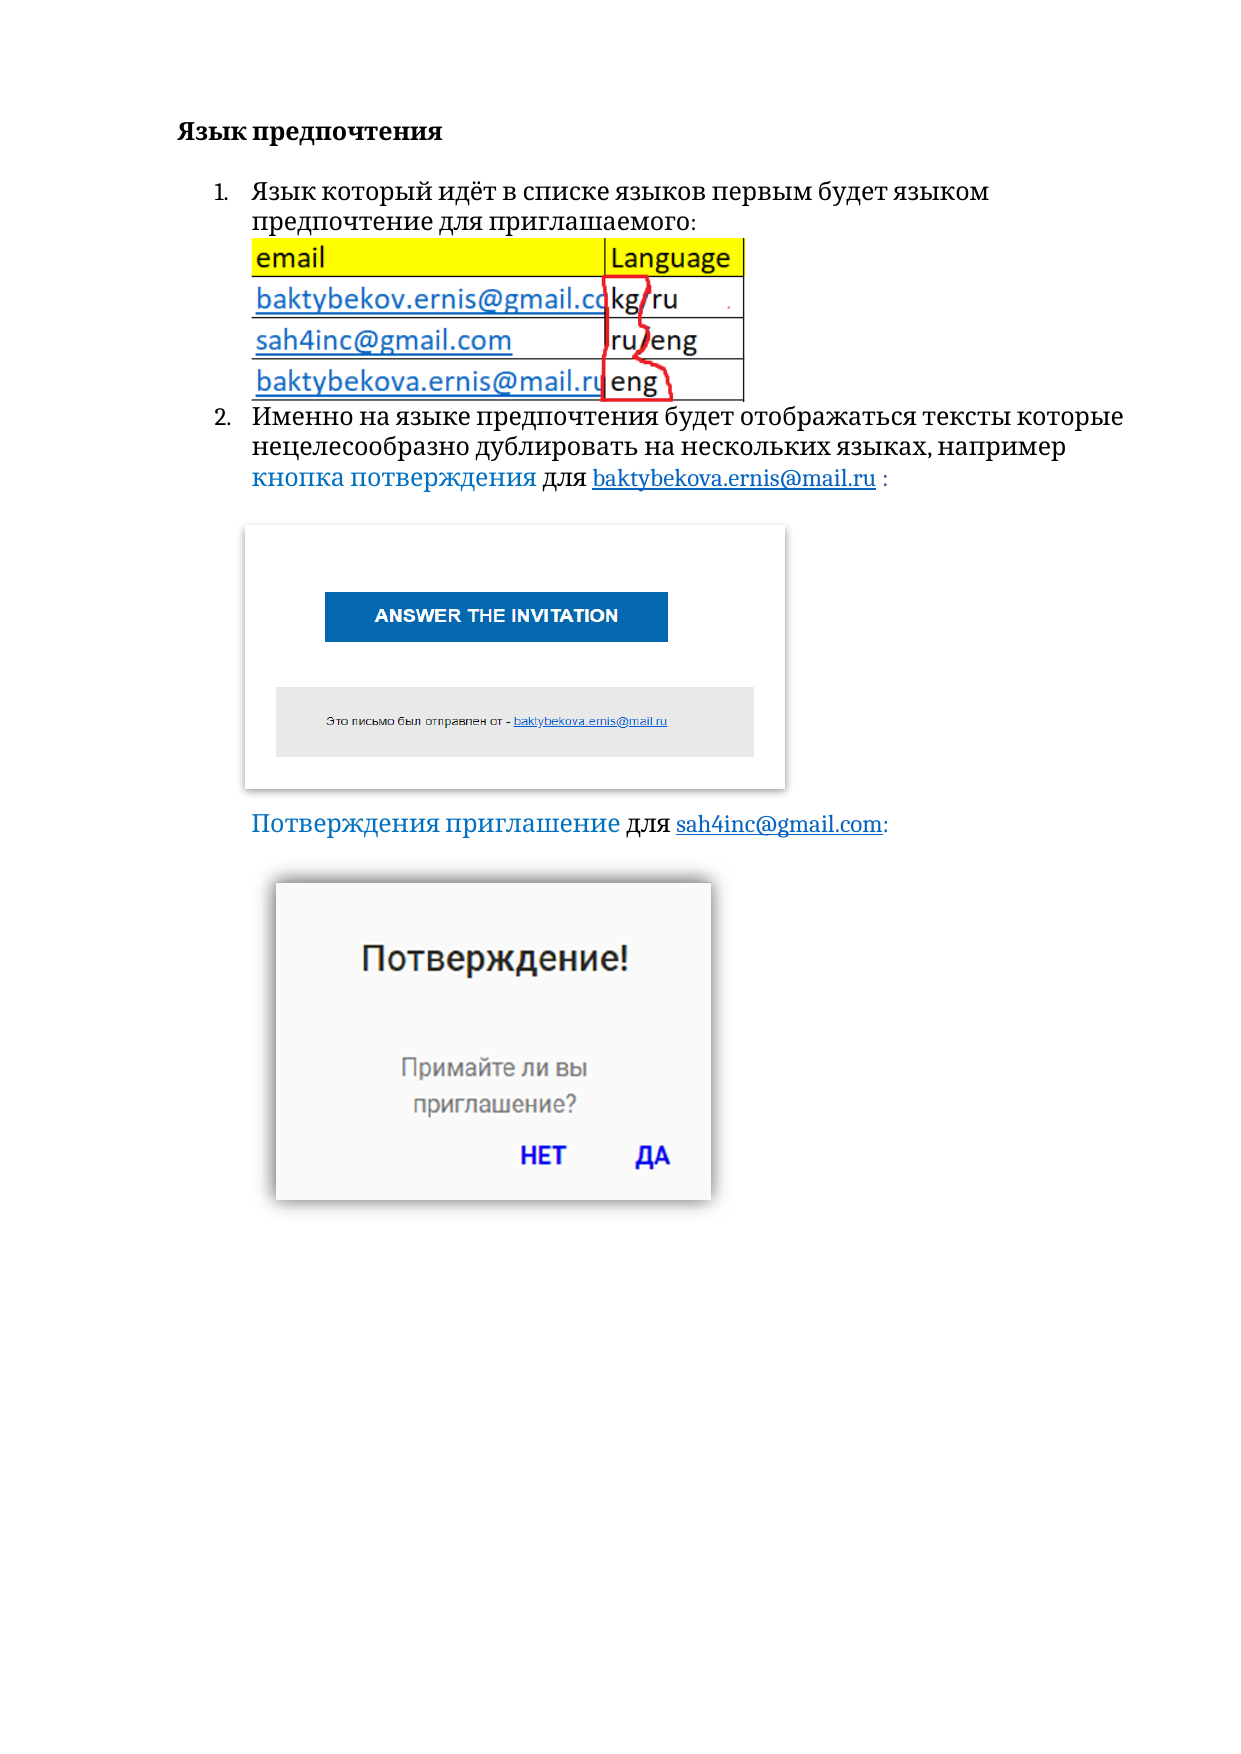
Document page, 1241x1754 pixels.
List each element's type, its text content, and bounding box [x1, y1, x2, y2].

picture [276, 557, 754, 758]
picture [251, 238, 746, 402]
picture [251, 856, 734, 1223]
list Именно на языке предпочтения будет отображаться тексты которые нецелесообразно дублировать на нескольких языках, например кнопка потверждения для baktybekova.ernis@mail.ru : [214, 403, 1152, 492]
text Язык предпочтения [177, 118, 1152, 147]
text Потверждения приглашение для sah4inc@gmail.com: [251, 809, 1152, 838]
